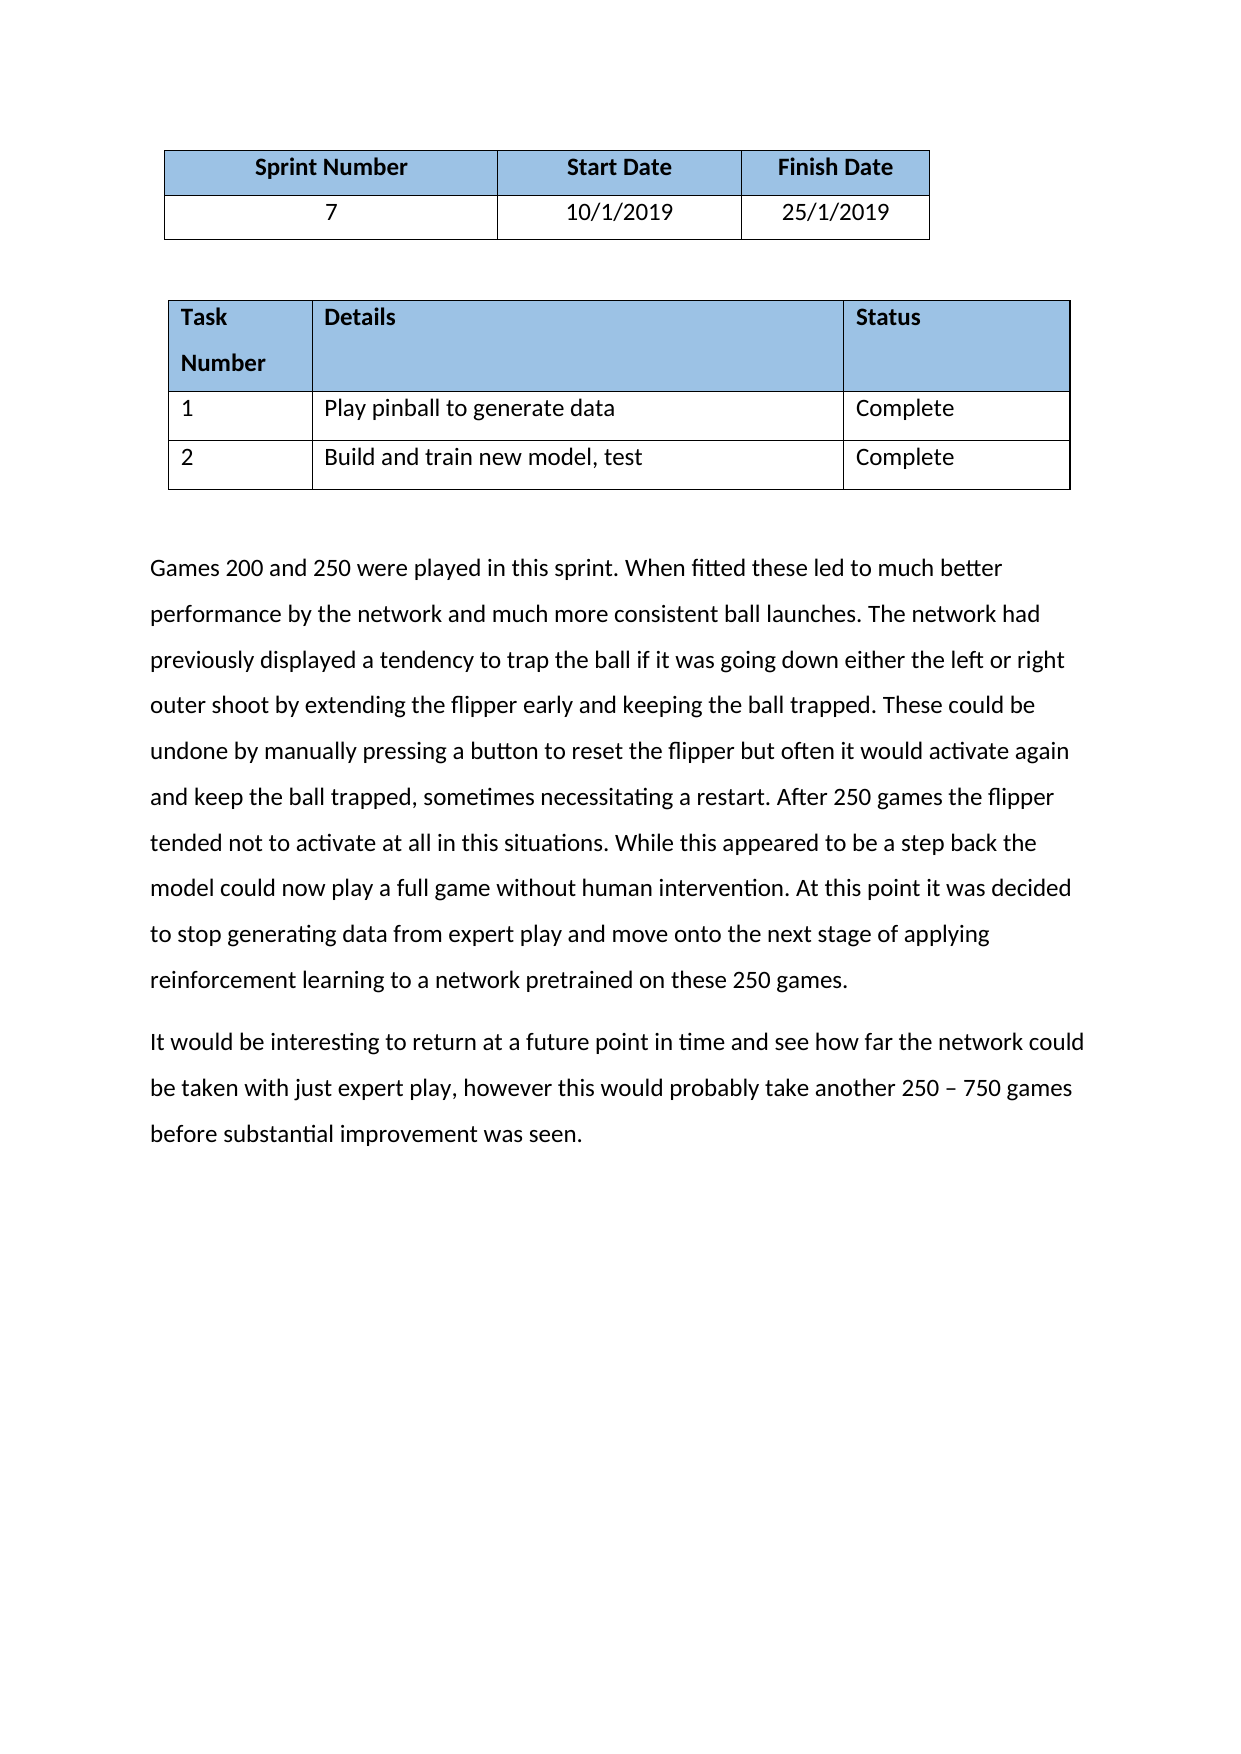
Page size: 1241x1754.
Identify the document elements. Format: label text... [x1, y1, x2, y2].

text Games 200 and 250 were played in this sprint. When fitted these led to much better performance by the network and much more consistent ball launches. The network had previously displayed a tendency to trap the ball if it was going down either the left or right outer shoot by extending the flipper early and keeping the ball trapped. These could be undone by manually pressing a button to reset the flipper but often it would activate again and keep the ball trapped, sometimes necessitating a restart. After 250 games the flipper tended not to activate at all in this situations. While this appeared to be a step back the model could now play a full game without human intervention. At this point it was decided to stop generating data from expert play and move onto the next stage of applying reinforcement learning to a network pretrained on these 250 games. [150, 552, 1090, 994]
table_cell Complete [844, 441, 1069, 489]
table_header Details [313, 301, 843, 391]
table_header Status [844, 301, 1069, 391]
table_cell Play pinball to generate data [313, 392, 843, 440]
table_cell Build and train new model, test [313, 441, 843, 489]
table_header Sprint Number [165, 151, 497, 195]
table_cell 1 [169, 392, 312, 440]
table_cell 2 [169, 441, 312, 489]
table_cell Complete [844, 392, 1069, 440]
table_cell 25/1/2019 [742, 196, 929, 239]
text It would be interesting to return at a future point in time and see how far the network could be taken with just expert play, however this would probably take another 250 – 750 games before substantial improvement was seen. [150, 1026, 1090, 1148]
table_header Finish Date [742, 151, 929, 195]
table_header Start Date [498, 151, 741, 195]
table_cell 7 [165, 196, 497, 239]
table_header Task Number [169, 301, 312, 391]
table_cell 10/1/2019 [498, 196, 741, 239]
